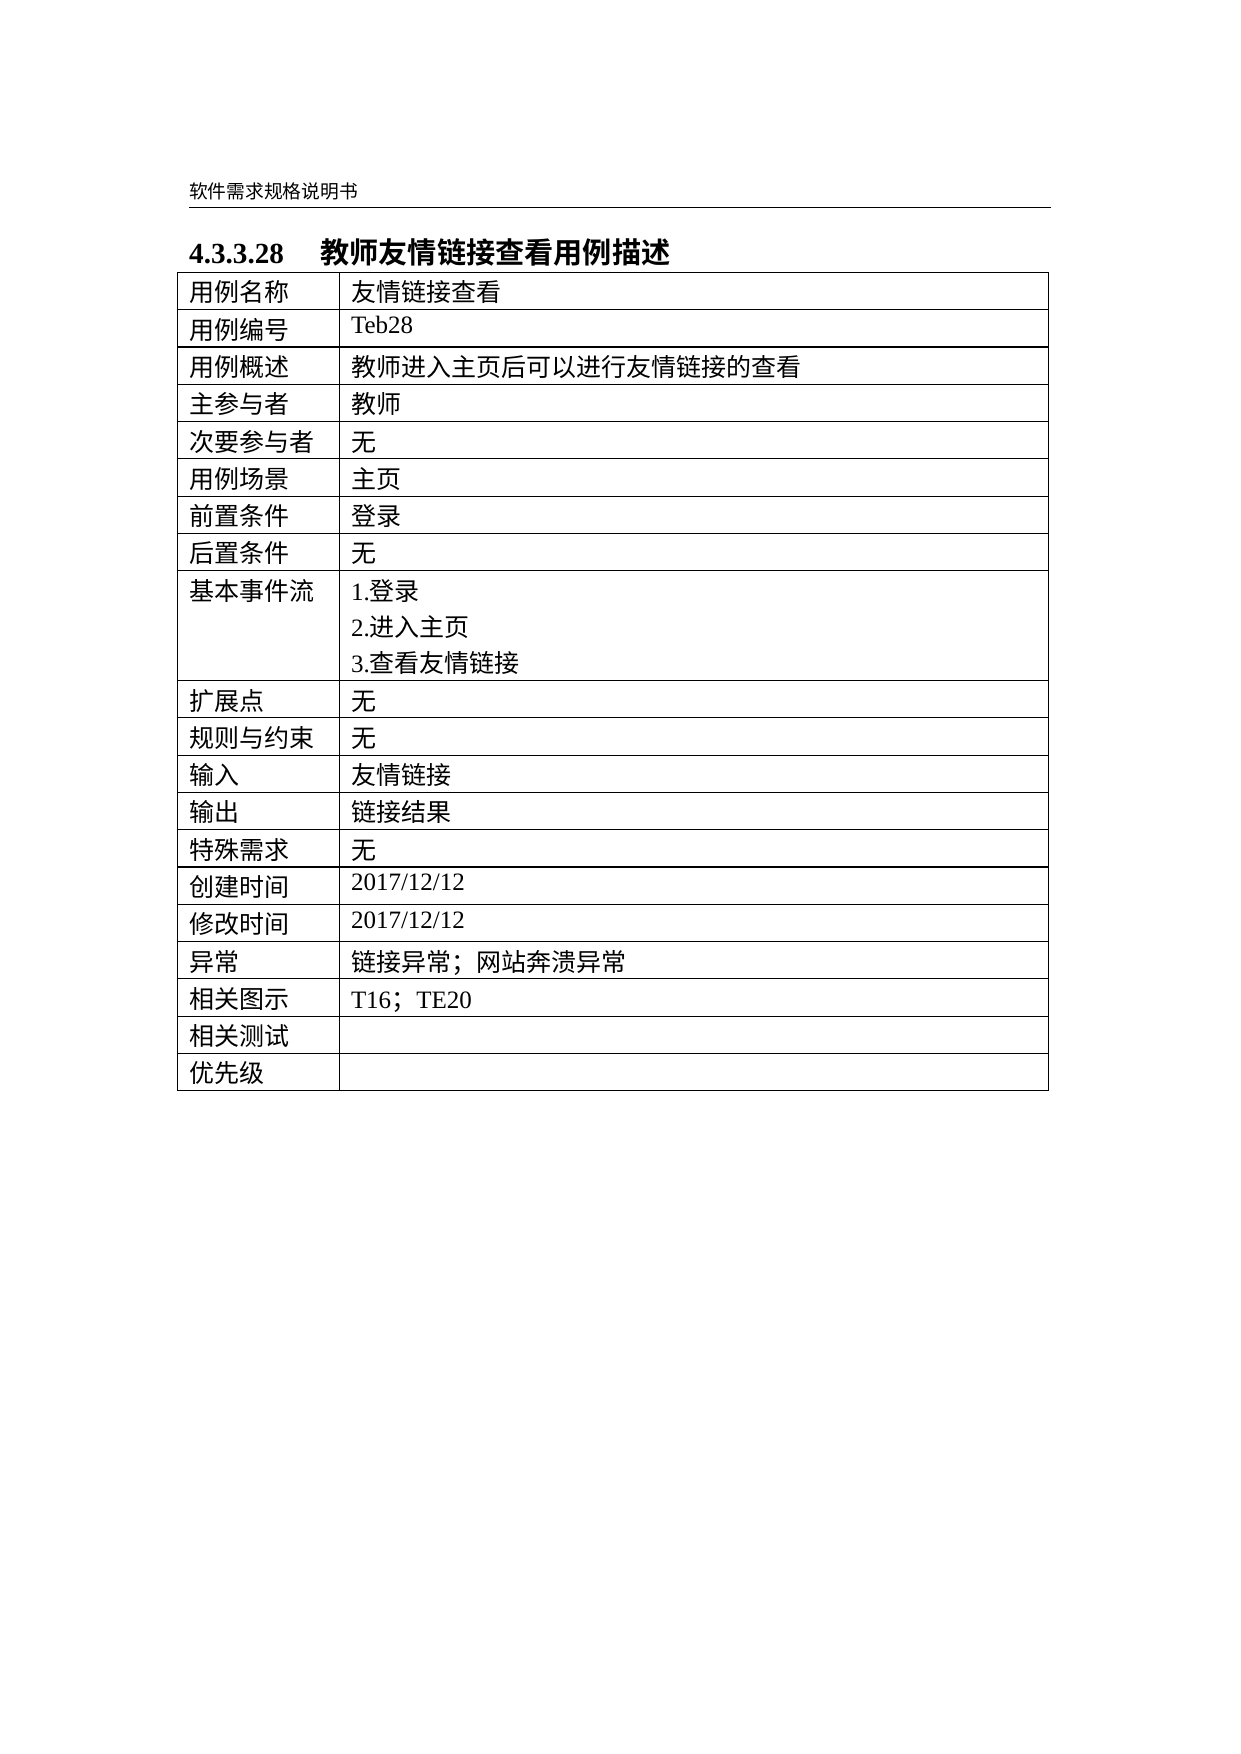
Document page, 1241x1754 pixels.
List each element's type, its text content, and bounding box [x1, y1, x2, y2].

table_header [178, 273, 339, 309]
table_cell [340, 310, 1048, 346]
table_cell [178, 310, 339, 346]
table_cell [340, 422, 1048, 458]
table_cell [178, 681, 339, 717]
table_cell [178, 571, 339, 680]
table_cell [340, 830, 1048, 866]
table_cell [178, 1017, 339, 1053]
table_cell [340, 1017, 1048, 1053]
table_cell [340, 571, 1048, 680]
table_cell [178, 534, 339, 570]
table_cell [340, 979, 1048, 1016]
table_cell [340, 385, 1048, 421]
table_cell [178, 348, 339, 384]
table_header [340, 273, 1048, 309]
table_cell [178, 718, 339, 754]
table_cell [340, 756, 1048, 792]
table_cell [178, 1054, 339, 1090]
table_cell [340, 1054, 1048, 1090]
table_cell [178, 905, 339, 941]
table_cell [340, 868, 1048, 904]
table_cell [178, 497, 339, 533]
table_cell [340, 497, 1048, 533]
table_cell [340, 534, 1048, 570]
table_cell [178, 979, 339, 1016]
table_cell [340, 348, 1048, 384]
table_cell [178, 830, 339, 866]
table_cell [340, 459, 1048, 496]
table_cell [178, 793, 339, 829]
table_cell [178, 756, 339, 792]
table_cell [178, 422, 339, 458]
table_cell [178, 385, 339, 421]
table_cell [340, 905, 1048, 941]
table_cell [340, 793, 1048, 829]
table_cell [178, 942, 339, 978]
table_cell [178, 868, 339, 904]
subtitle 教师友情链接查看用例描述 [189, 229, 1051, 272]
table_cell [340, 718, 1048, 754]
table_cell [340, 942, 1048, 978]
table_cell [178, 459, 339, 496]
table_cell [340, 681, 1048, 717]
